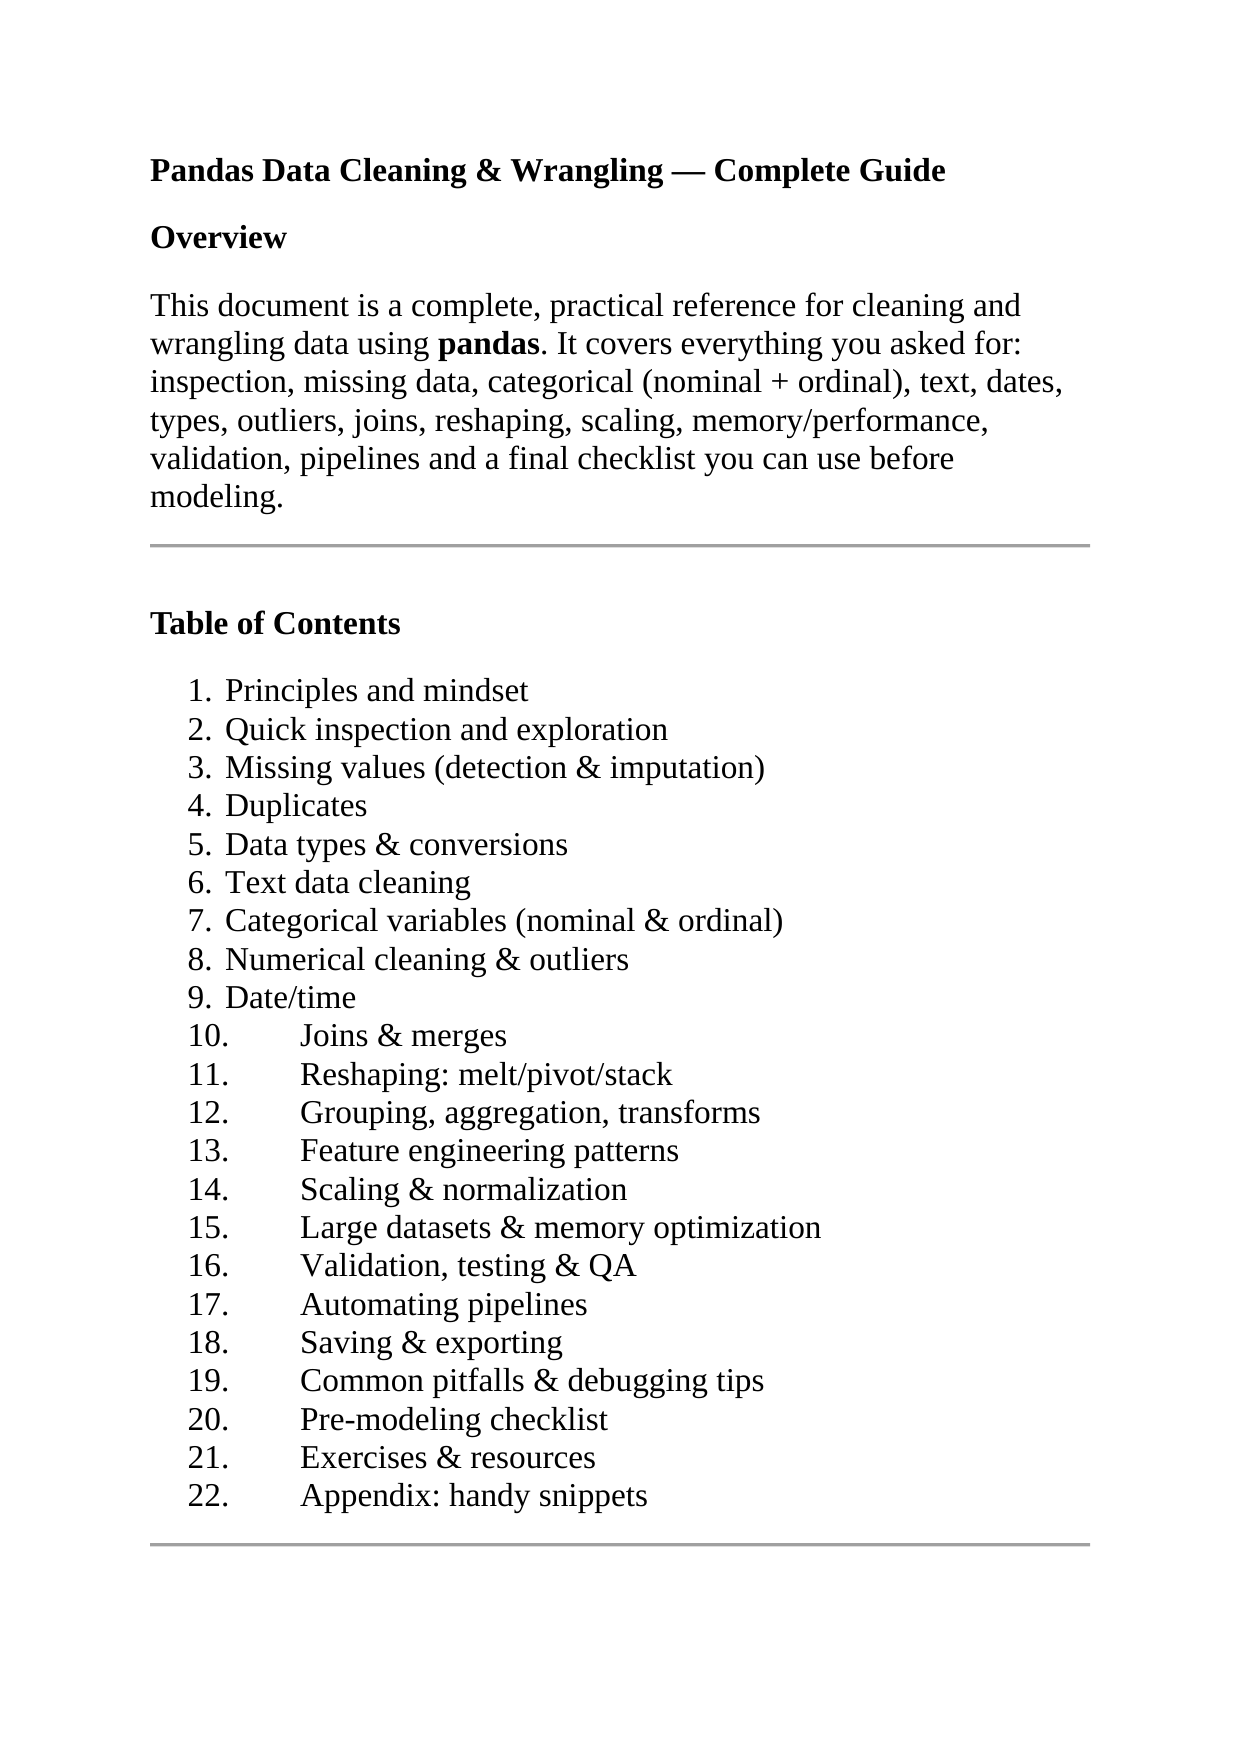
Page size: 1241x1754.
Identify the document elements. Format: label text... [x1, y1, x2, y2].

list Pre-modeling checklist [187, 1399, 1090, 1437]
list Large datasets & memory optimization [187, 1207, 1090, 1246]
list Saving & exporting [187, 1322, 1090, 1361]
list Exercises & resources [187, 1437, 1090, 1476]
list Validation, testing & QA [187, 1246, 1090, 1284]
list Date/time [187, 977, 1090, 1016]
list Principles and mindset [187, 671, 1090, 709]
list Reshaping: melt/pivot/stack [187, 1054, 1090, 1092]
list Scaling & normalization [187, 1169, 1090, 1207]
list Grouping, aggregation, transforms [187, 1092, 1090, 1131]
list Numerical cleaning & outliers [187, 939, 1090, 977]
text This document is a complete, practical reference for cleaning and wrangling data using pandas. It covers everything you asked for: inspection, missing data, categorical (nominal + ordinal), text, dates, types, outliers, joins, reshaping, scaling, memory/performance, validation, pipelines and a final checklist you can use before modeling. [150, 285, 1090, 515]
list Categorical variables (nominal & ordinal) [187, 901, 1090, 939]
list Data types & conversions [187, 824, 1090, 862]
text Overview [150, 217, 1090, 256]
list Quick inspection and exploration [187, 709, 1090, 747]
list Appendix: handy snippets [187, 1476, 1090, 1514]
list Duplicates [187, 786, 1090, 824]
list Text data cleaning [187, 862, 1090, 901]
list Joins & merges [187, 1016, 1090, 1054]
text Table of Contents [150, 603, 1090, 641]
text Pandas Data Cleaning & Wrangling — Complete Guide [150, 150, 1090, 188]
list Automating pipelines [187, 1284, 1090, 1322]
list Missing values (detection & imputation) [187, 747, 1090, 786]
list Common pitfalls & debugging tips [187, 1361, 1090, 1399]
list Feature engineering patterns [187, 1131, 1090, 1169]
